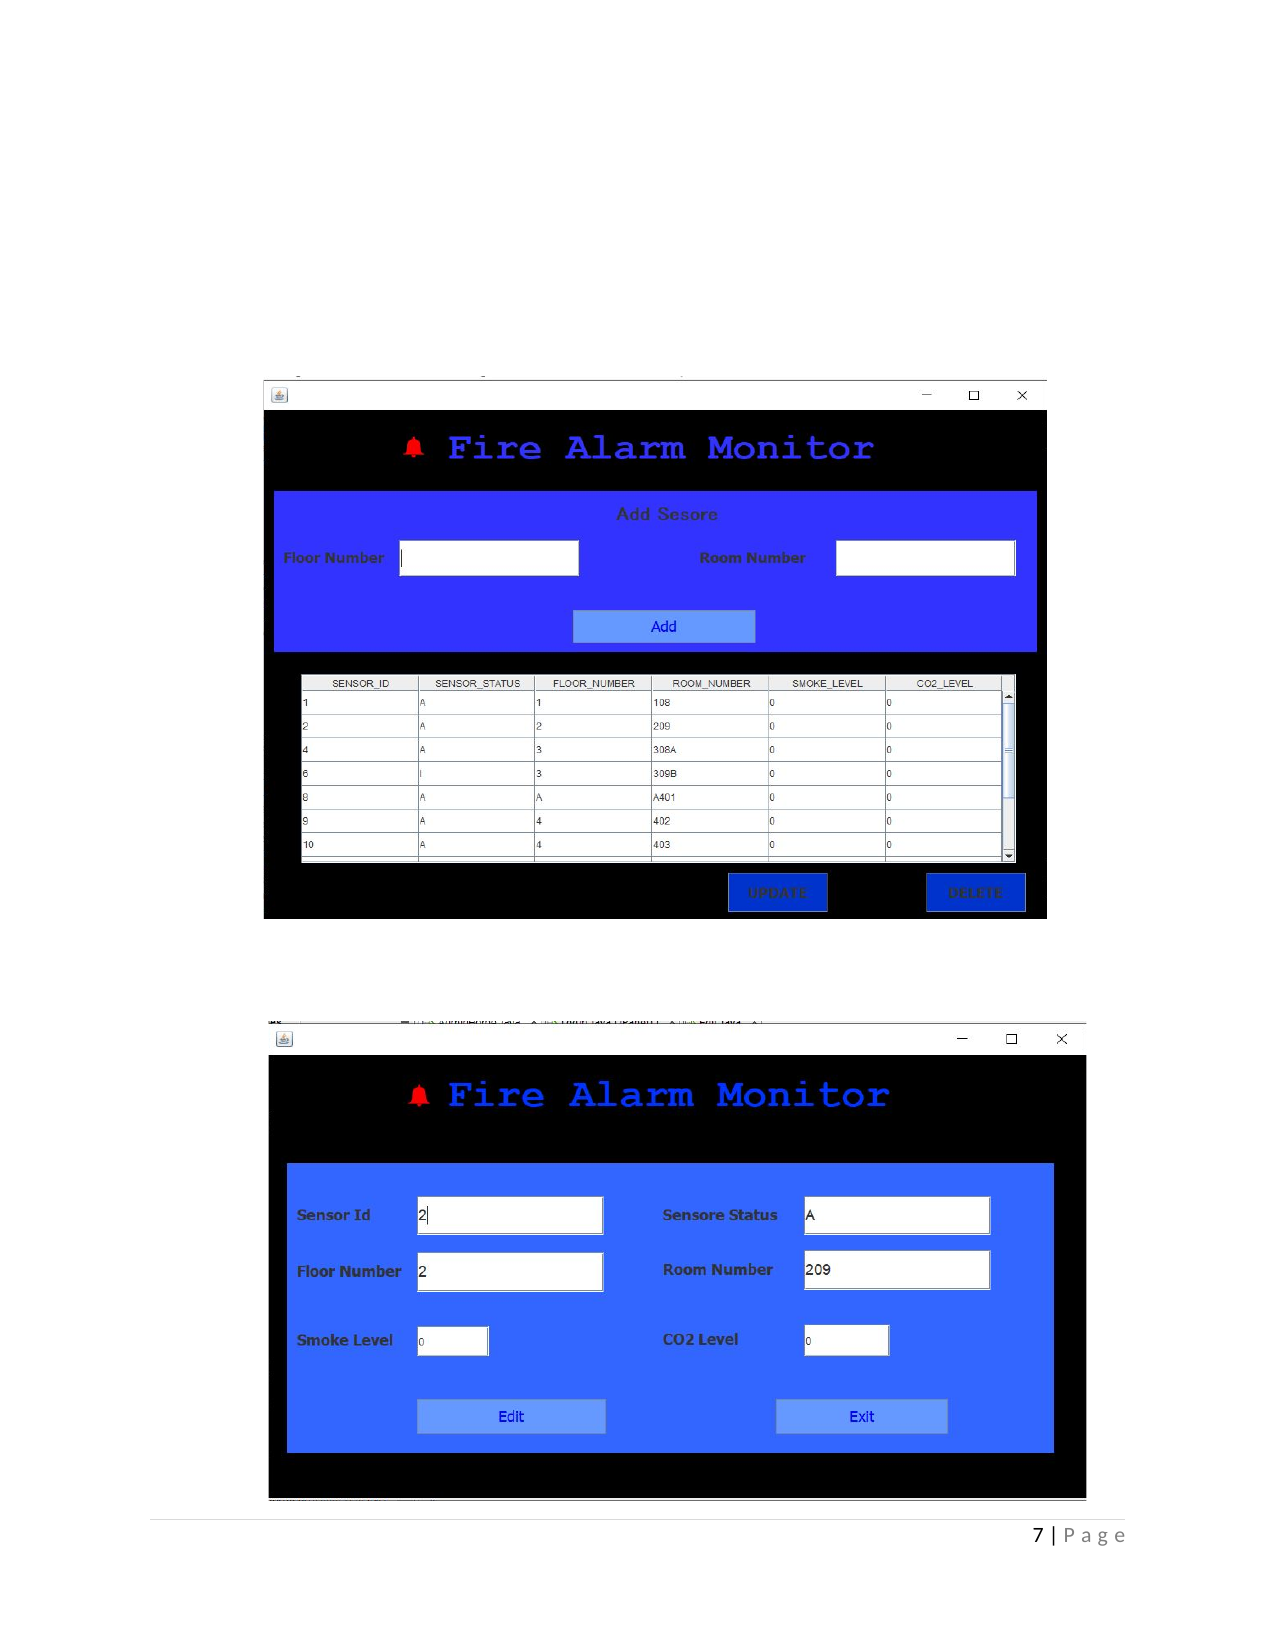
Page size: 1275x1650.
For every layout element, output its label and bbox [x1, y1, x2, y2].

picture [267, 1021, 1086, 1500]
picture [262, 376, 1046, 918]
